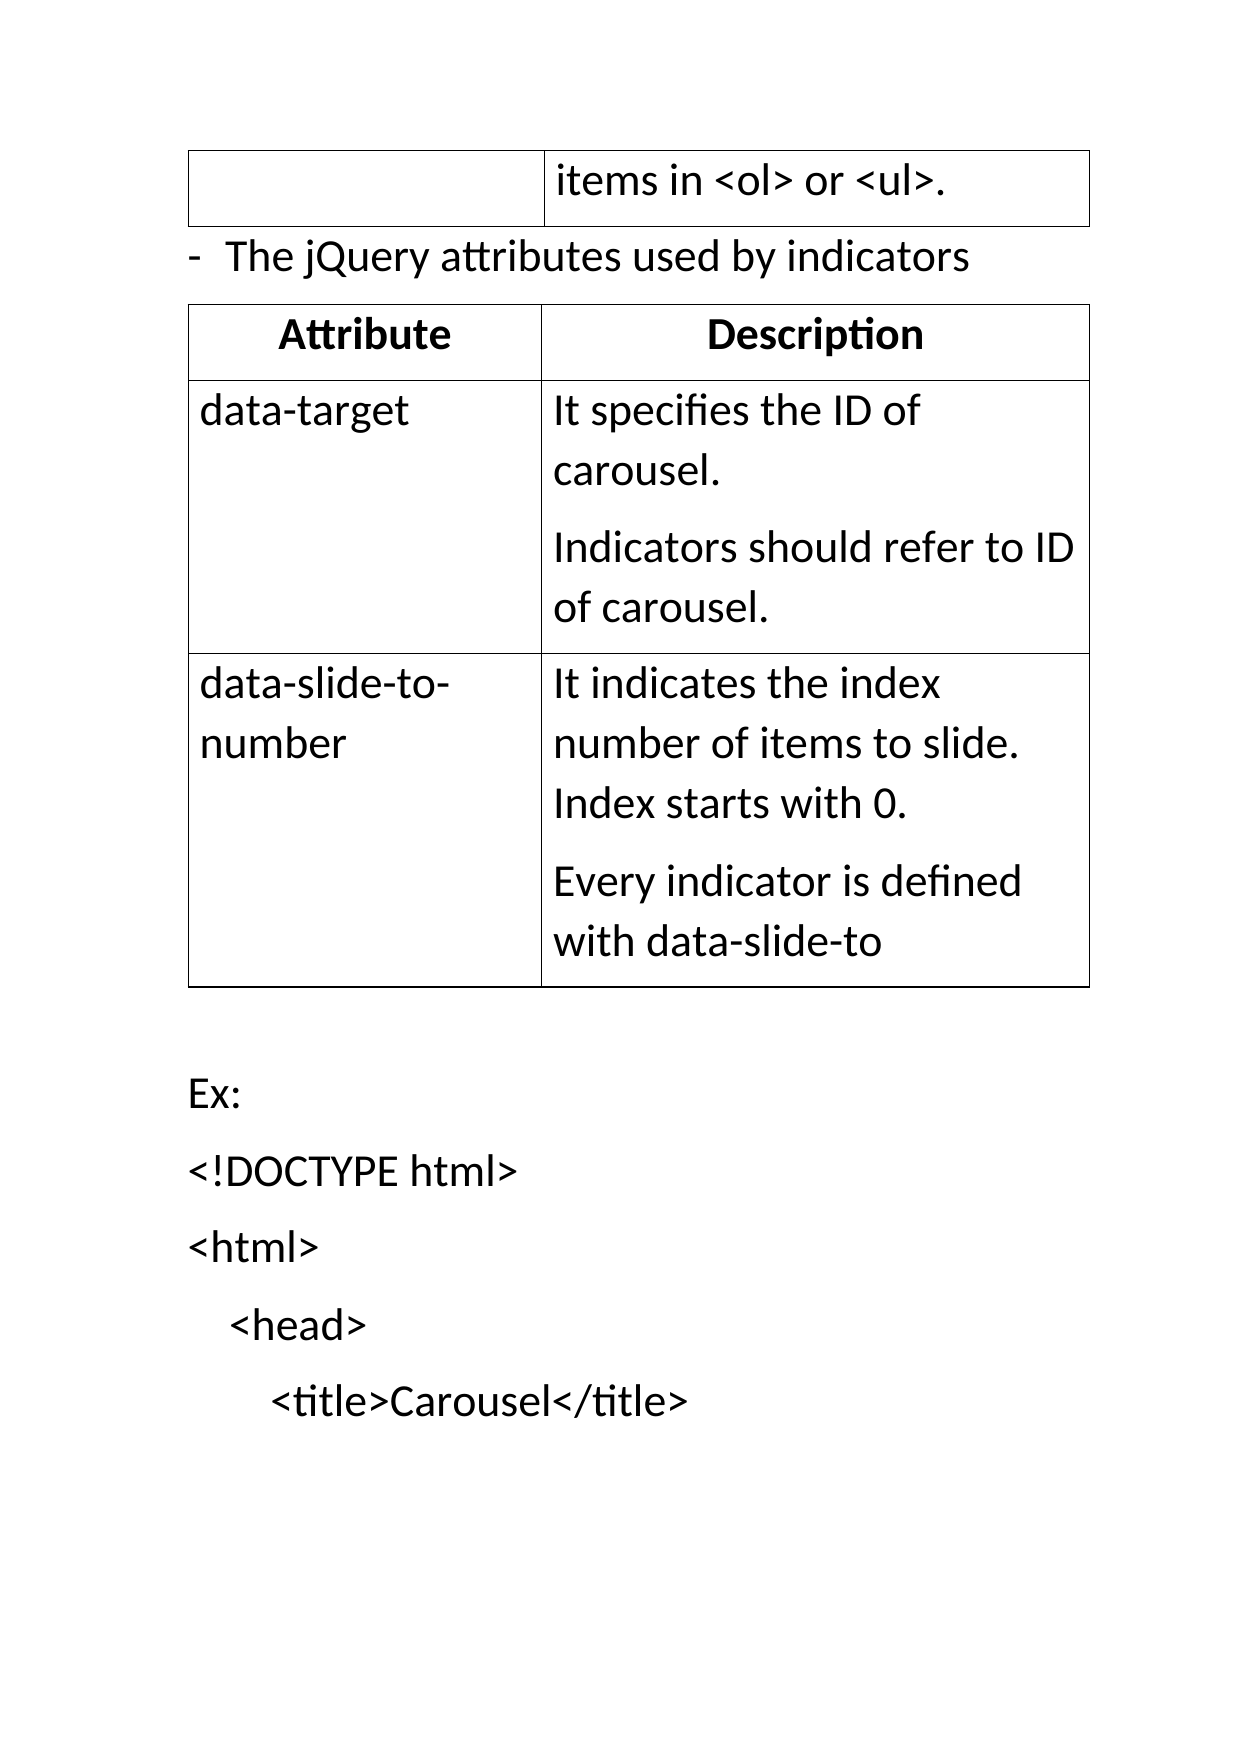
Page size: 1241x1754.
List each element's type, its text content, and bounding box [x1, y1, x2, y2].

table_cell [189, 151, 544, 226]
text <html> [187, 1218, 1090, 1274]
list The jQuery attributes used by indicators [187, 227, 1090, 283]
text <!DOCTYPE html> [187, 1141, 1090, 1197]
table_header Description [542, 305, 1089, 379]
table_header Attribute [189, 305, 541, 379]
table_cell data-slide-to-number [189, 654, 541, 986]
text Ex: [187, 1064, 1090, 1120]
text <title>Carousel</title> [187, 1372, 1090, 1428]
table_cell It specifies the ID of carousel. Indicators should refer to ID of carousel. [542, 381, 1089, 653]
table_cell It indicates the index number of items to slide. Index starts with 0. Every indicator is defined with data-slide-to [542, 654, 1089, 986]
text <head> [187, 1295, 1090, 1351]
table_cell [545, 151, 1089, 226]
table_cell data-target [189, 381, 541, 653]
